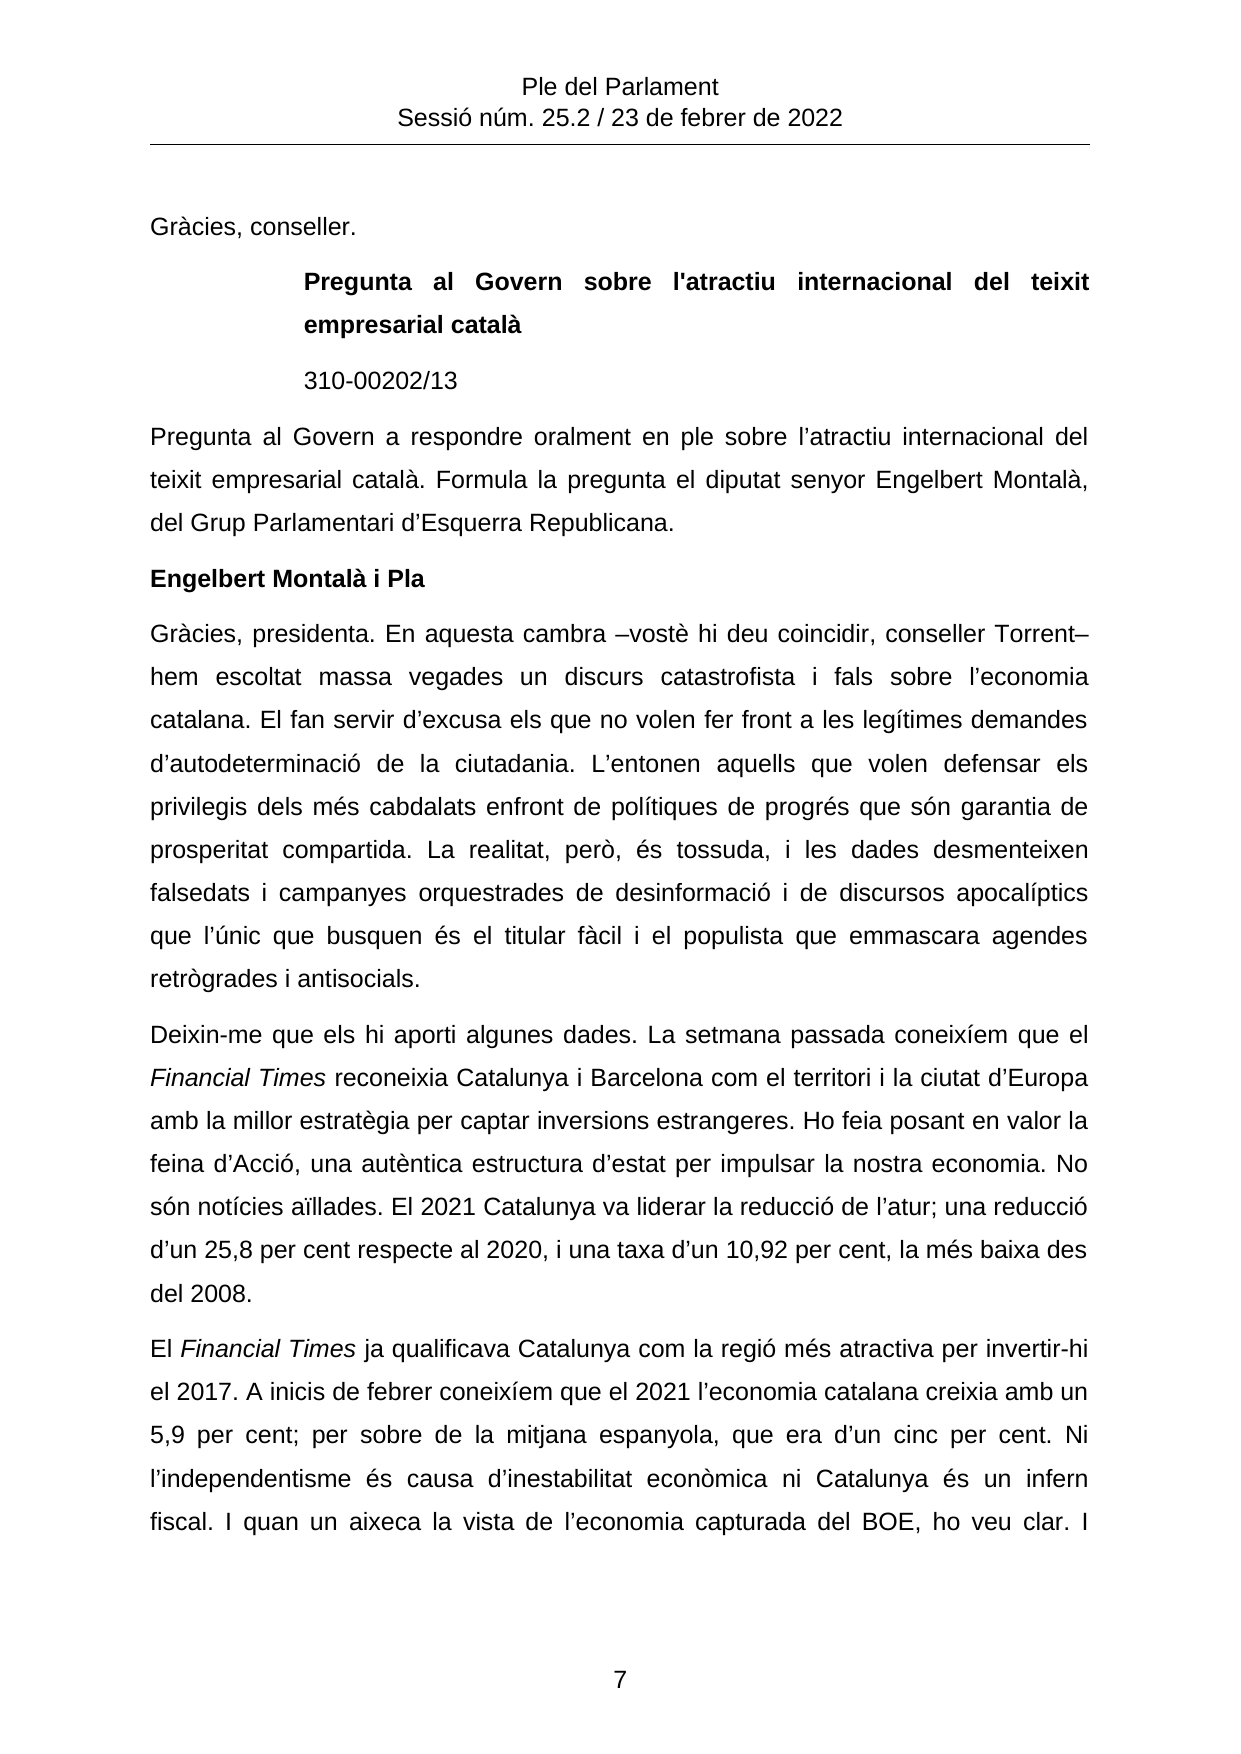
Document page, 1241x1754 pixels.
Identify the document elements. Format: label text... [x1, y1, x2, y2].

text Gràcies, conseller. [150, 212, 1090, 241]
text 310-00202/13 [303, 366, 1090, 395]
text Engelbert Montalà i Pla [150, 564, 1090, 592]
text Deixin-me que els hi aporti algunes dades. La setmana passada coneixíem que el Financial Times reconeixia Catalunya i Barcelona com el territori i la ciutat d’Europa amb la millor estratègia per captar inversions estrangeres. Ho feia posant en valor la feina d’Acció, una autèntica estructura d’estat per impulsar la nostra economia. No són notícies aïllades. El 2021 Catalunya va liderar la reducció de l’atur; una reducció d’un 25,8 per cent respecte al 2020, i una taxa d’un 10,92 per cent, la més baixa des del 2008. [150, 1020, 1090, 1307]
text Gràcies, presidenta. En aquesta cambra –vostè hi deu coincidir, conseller Torrent– hem escoltat massa vegades un discurs catastrofista i fals sobre l’economia catalana. El fan servir d’excusa els que no volen fer front a les legítimes demandes d’autodeterminació de la ciutadania. L’entonen aquells que volen defensar els privilegis dels més cabdalats enfront de polítiques de progrés que són garantia de prosperitat compartida. La realitat, però, és tossuda, i les dades desmenteixen falsedats i campanyes orquestrades de desinformació i de discursos apocalíptics que l’únic que busquen és el titular fàcil i el populista que emmascara agendes retrògrades i antisocials. [150, 619, 1090, 993]
text Pregunta al Govern sobre l'atractiu internacional del teixit empresarial català [303, 267, 1090, 339]
text Pregunta al Govern a respondre oralment en ple sobre l’atractiu internacional del teixit empresarial català. Formula la pregunta el diputat senyor Engelbert Montalà, del Grup Parlamentari d’Esquerra Republicana. [150, 422, 1090, 537]
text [150, 1334, 1090, 1536]
